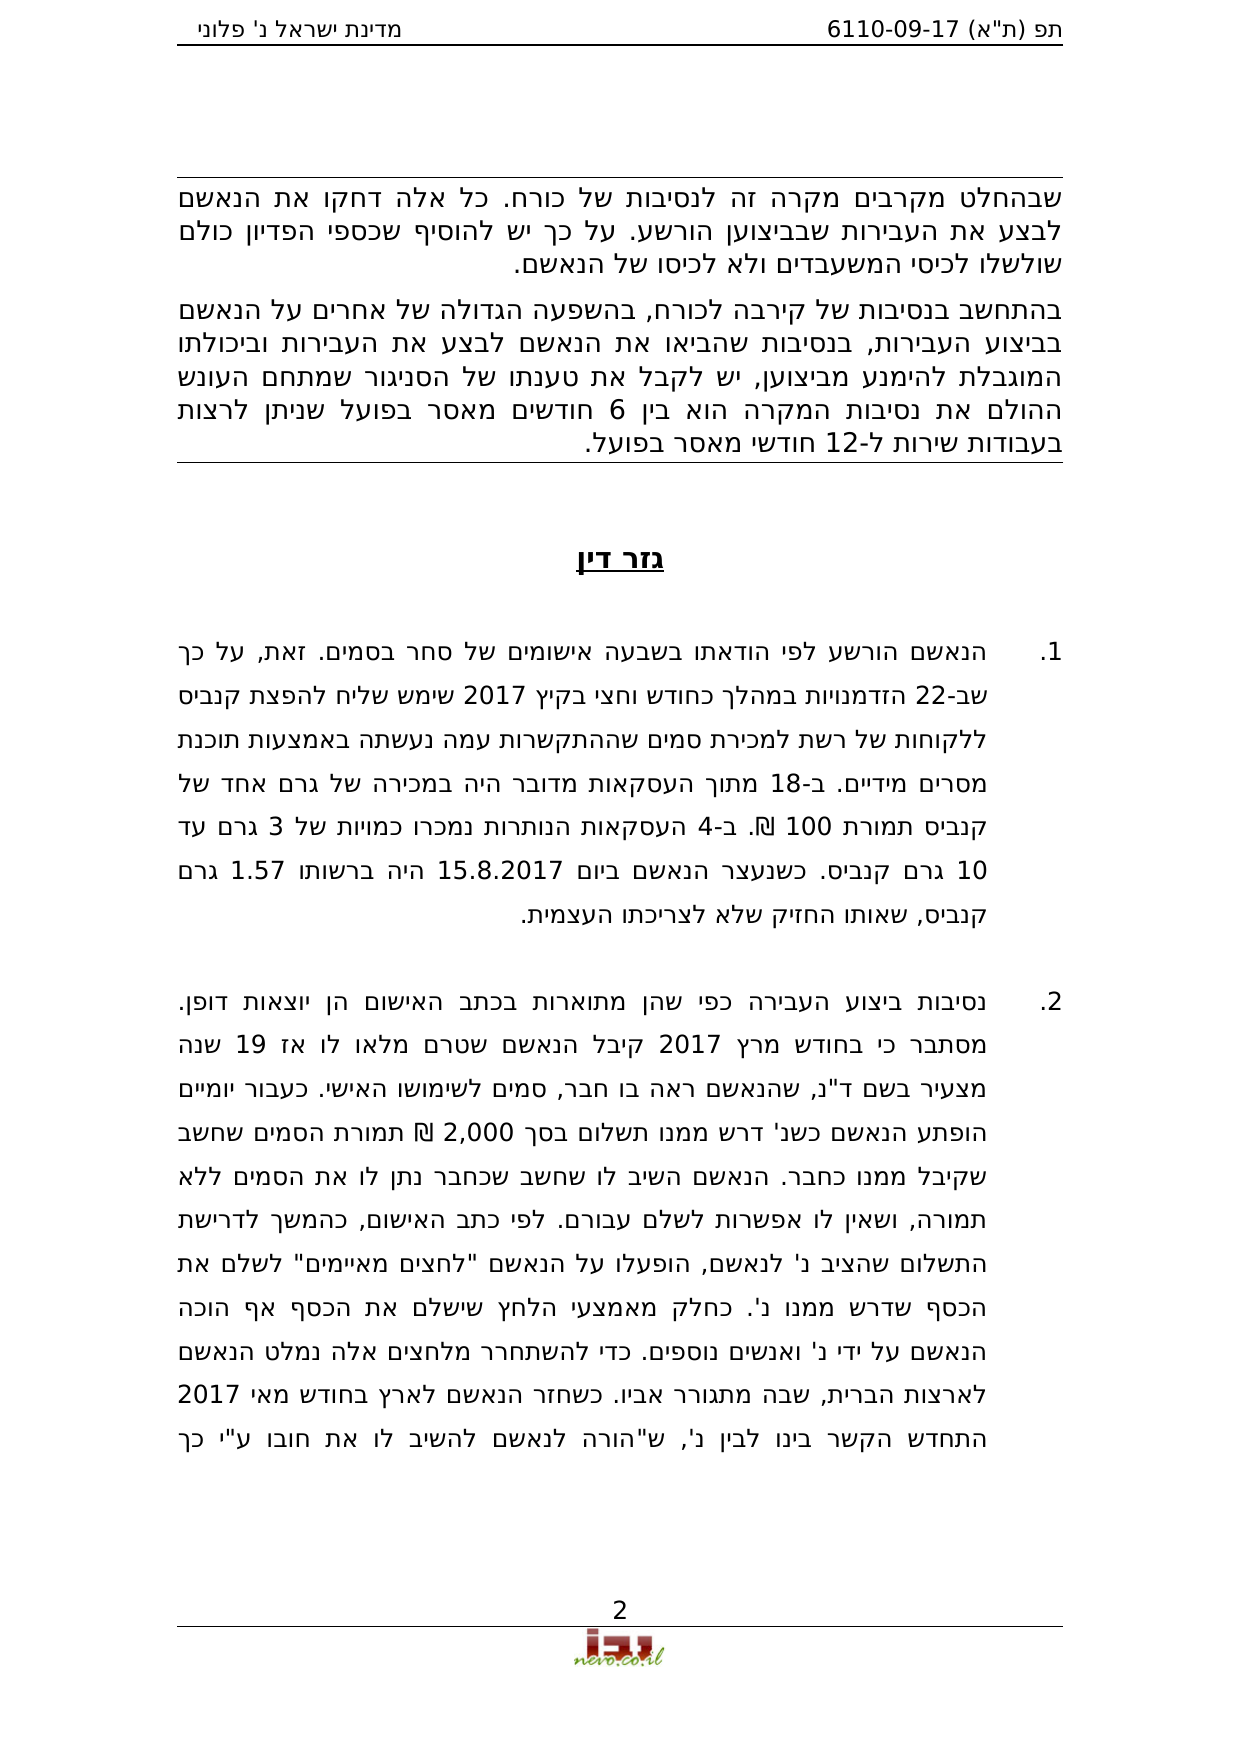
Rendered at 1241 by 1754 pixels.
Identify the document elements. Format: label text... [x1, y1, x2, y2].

text 1. הנאשם הורשע לפי הודאתו בשבעה אישומים של סחר בסמים. זאת, על כך שב-22 הזדמנויות במהלך כחודש וחצי בקיץ 2017 שימש שליח להפצת קנביס ללקוחות של רשת למכירת סמים שההתקשרות עמה נעשתה באמצעות תוכנת מסרים מידיים. ב-18 מתוך העסקאות מדובר היה במכירה של גרם אחד של קנביס תמורת 100 ₪. ב-4 העסקאות הנותרות נמכרו כמויות של 3 גרם עד 10 גרם קנביס. כשנעצר הנאשם ביום 15.8.2017 היה ברשותו 1.57 גרם קנביס, שאותו החזיק שלא לצריכתו העצמית. [177, 638, 1063, 929]
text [177, 987, 1063, 1454]
text בהתחשב בנסיבות של קירבה לכורח, בהשפעה הגדולה של אחרים על הנאשם בביצוע העבירות, בנסיבות שהביאו את הנאשם לבצע את העבירות וביכולתו המוגבלת להימנע מביצוען, יש לקבל את טענתו של הסניגור שמתחם העונש ההולם את נסיבות המקרה הוא בין 6 חודשים מאסר בפועל שניתן לרצות בעבודות שירות ל-12 חודשי מאסר בפועל. [177, 290, 1063, 462]
picture [574, 1628, 666, 1667]
table_header גזר דין [161, 541, 1079, 609]
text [177, 178, 1063, 280]
